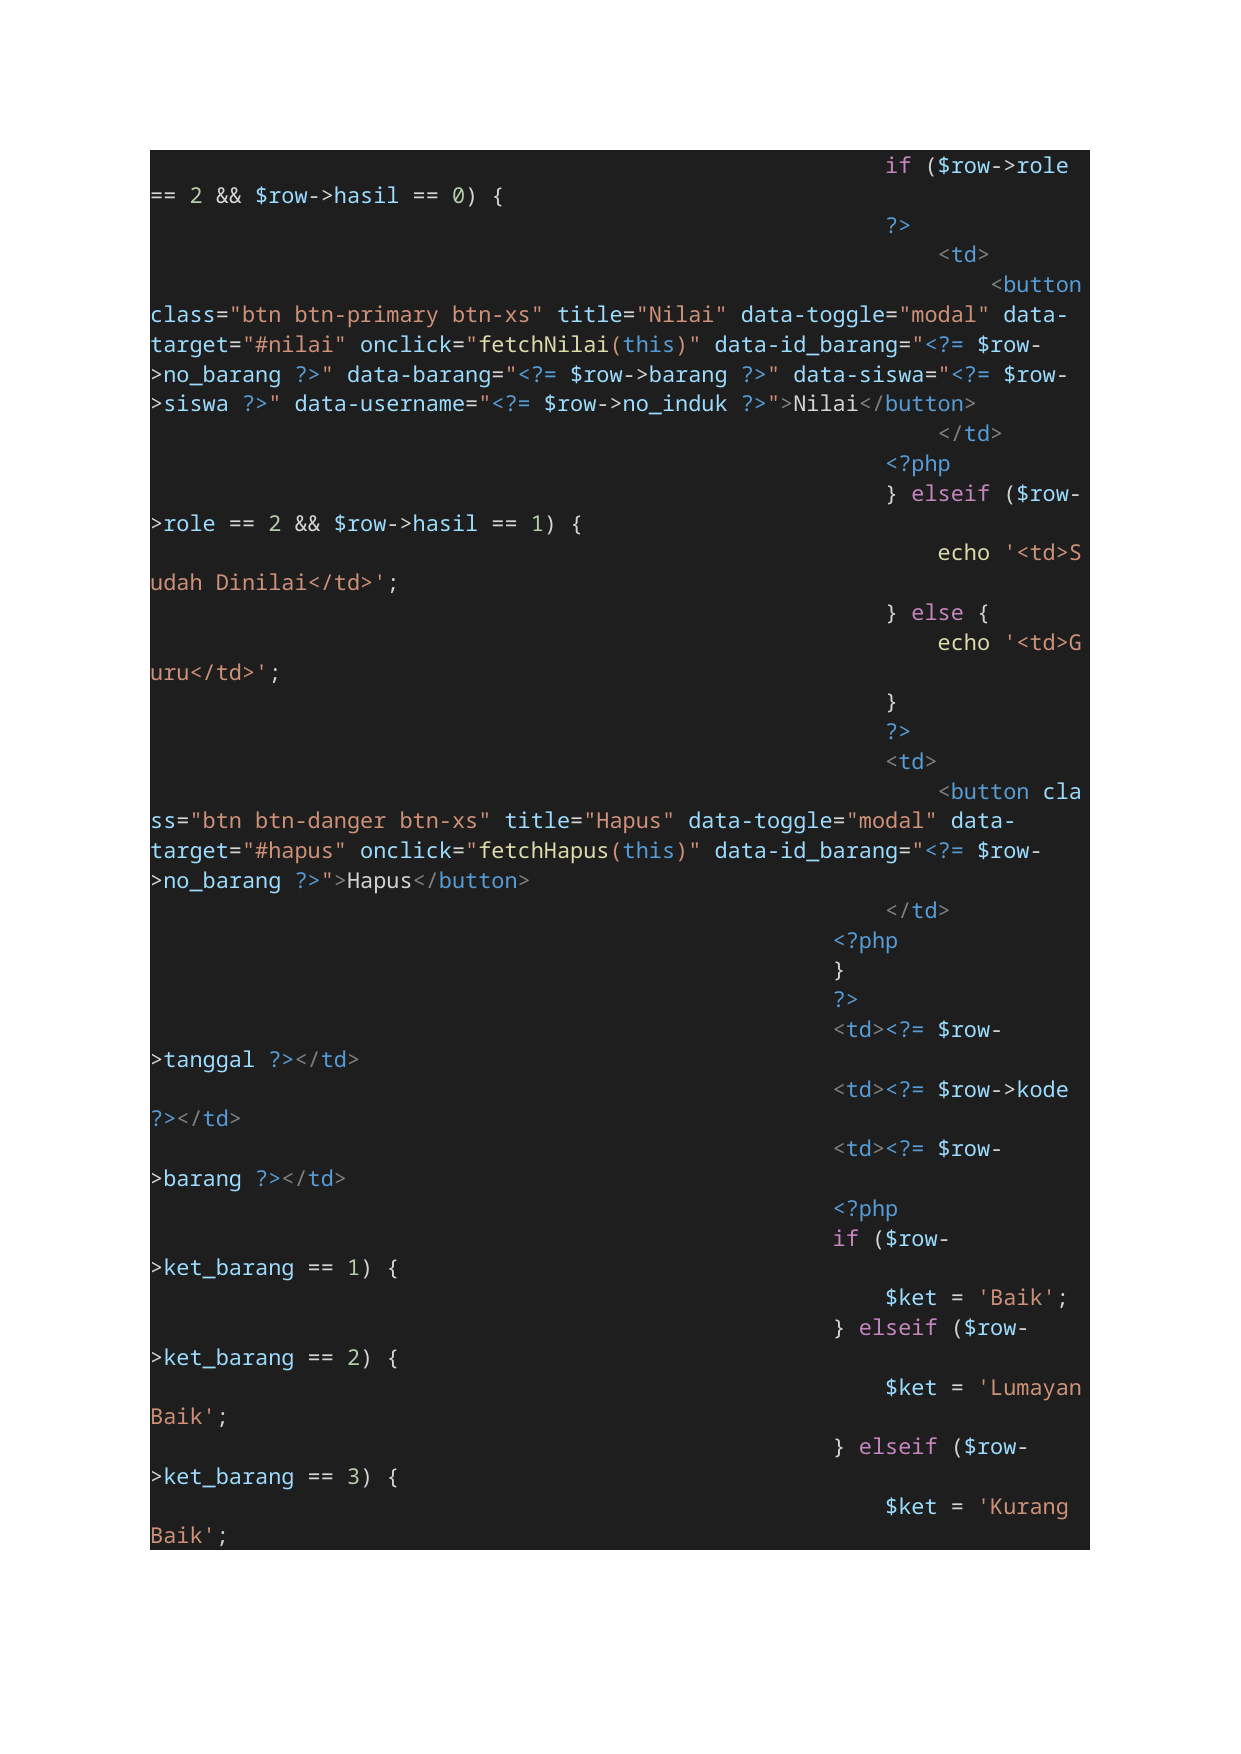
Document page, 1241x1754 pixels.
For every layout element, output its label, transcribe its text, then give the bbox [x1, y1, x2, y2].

text } elseif ($row->ket_barang == 3) { [150, 1431, 1090, 1491]
text $ket = 'Baik'; [150, 1282, 1090, 1312]
text if ($row->role == 2 && $row->hasil == 0) { [150, 150, 1090, 209]
text ?> [150, 984, 1090, 1014]
text <?php [150, 448, 1090, 478]
text </td> [150, 418, 1090, 448]
text <td><?= $row->barang ?></td> [150, 1133, 1090, 1193]
text <button class="btn btn-danger btn-xs" title="Hapus" data-toggle="modal" data-target="#hapus" onclick="fetchHapus(this)" data-id_barang="<?= $row->no_barang ?>">Hapus</button> [150, 776, 1090, 895]
text <button class="btn btn-primary btn-xs" title="Nilai" data-toggle="modal" data-target="#nilai" onclick="fetchNilai(this)" data-id_barang="<?= $row->no_barang ?>" data-barang="<?= $row->barang ?>" data-siswa="<?= $row->siswa ?>" data-username="<?= $row->no_induk ?>">Nilai</button> [150, 269, 1090, 418]
text if ($row->ket_barang == 1) { [150, 1222, 1090, 1282]
text <td> [150, 746, 1090, 776]
text <td> [150, 239, 1090, 269]
text } [150, 954, 1090, 984]
text } elseif ($row->role == 2 && $row->hasil == 1) { [150, 478, 1090, 537]
text $ket = 'Kurang Baik'; [150, 1491, 1090, 1550]
text echo '<td>Sudah Dinilai</td>'; [150, 537, 1090, 597]
text </td> [150, 895, 1090, 924]
text <?php [150, 1193, 1090, 1222]
text ?> [150, 716, 1090, 746]
text <?php [150, 924, 1090, 954]
text } else { [150, 597, 1090, 627]
text ?> [150, 209, 1090, 239]
text } [150, 686, 1090, 716]
text } elseif ($row->ket_barang == 2) { [150, 1312, 1090, 1371]
text <td><?= $row->kode ?></td> [150, 1073, 1090, 1133]
text echo '<td>Guru</td>'; [150, 627, 1090, 686]
text <td><?= $row->tanggal ?></td> [150, 1014, 1090, 1073]
text $ket = 'Lumayan Baik'; [150, 1371, 1090, 1431]
